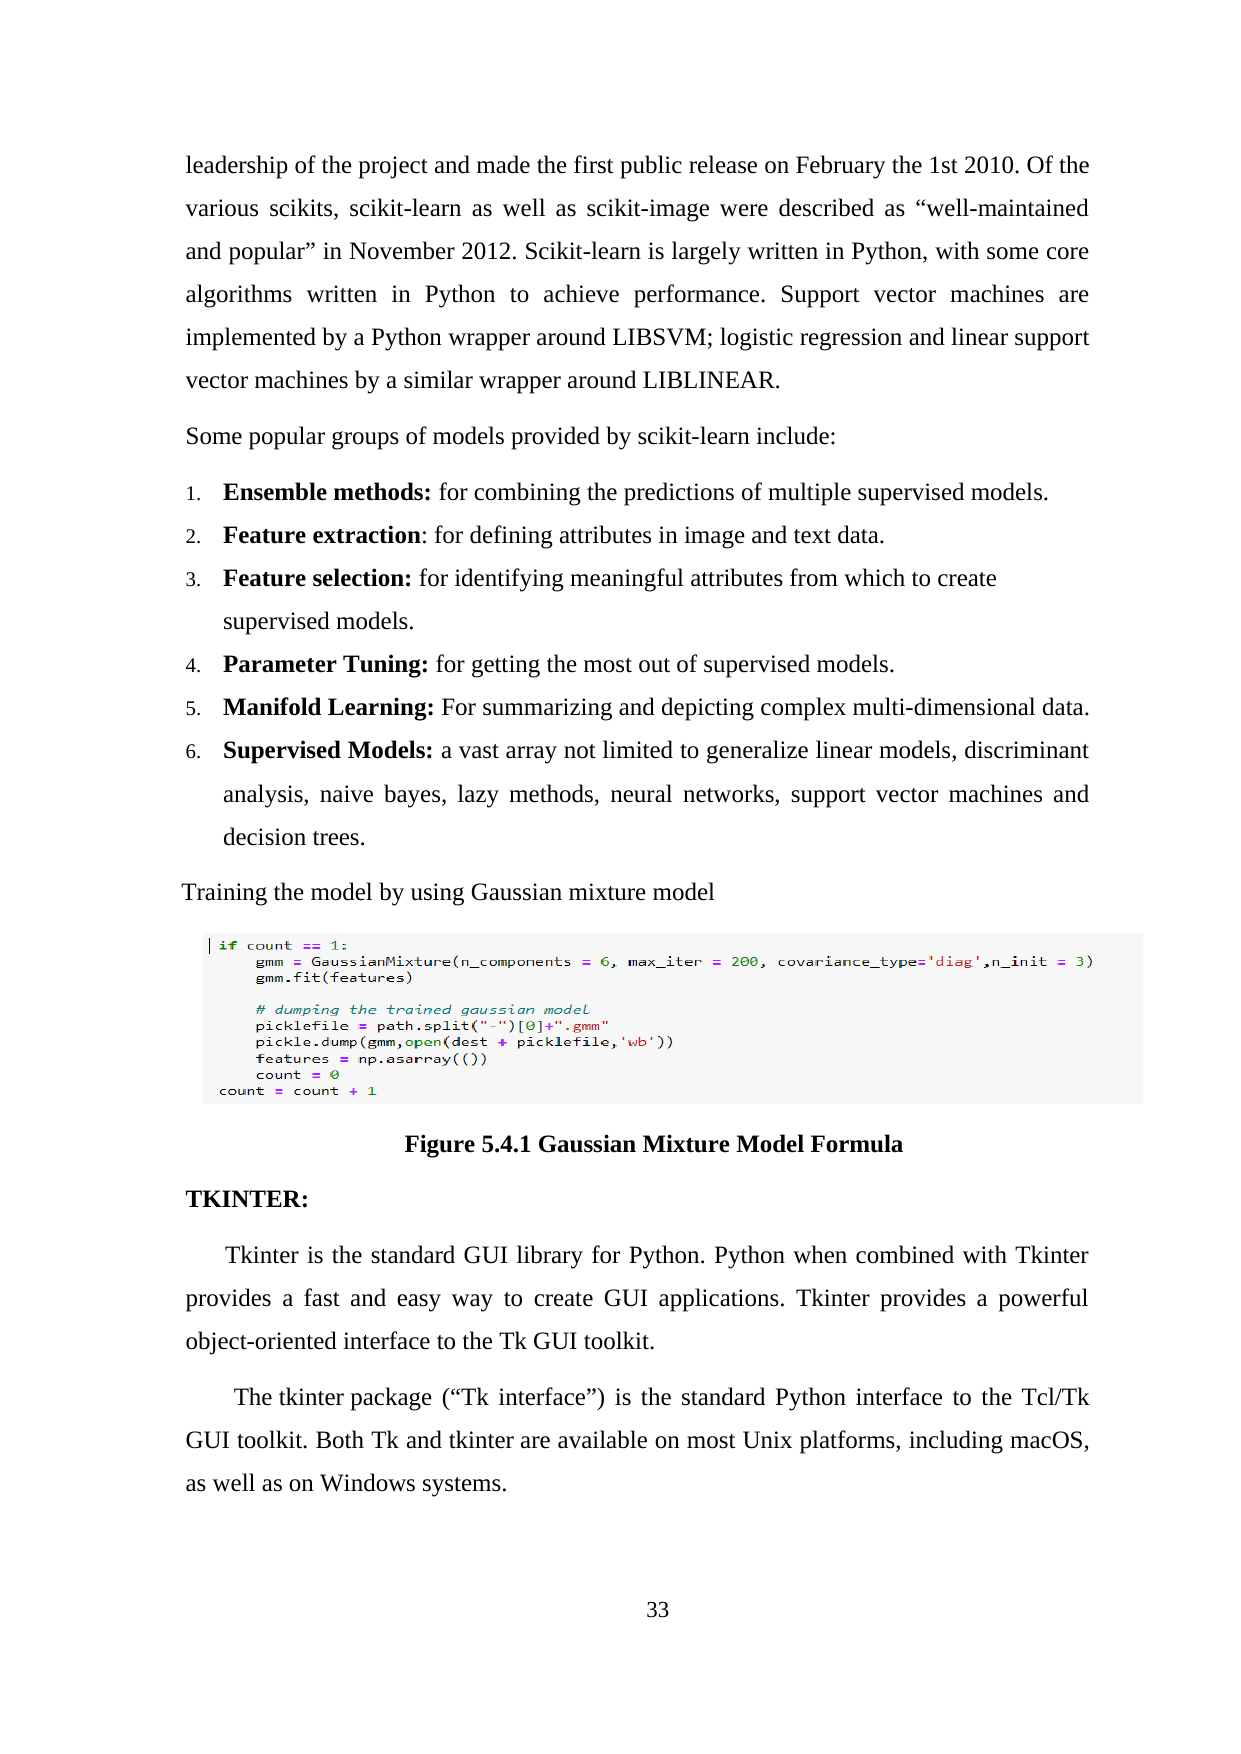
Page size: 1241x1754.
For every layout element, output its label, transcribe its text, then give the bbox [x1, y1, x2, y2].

text Training the model by using Gaussian mixture model [150, 877, 1090, 906]
list Feature selection: for identifying meaningful attributes from which to create [185, 563, 1090, 592]
list Feature extraction: for defining attributes in image and text data. [185, 520, 1090, 549]
list supervised models. [223, 606, 1090, 635]
text Tkinter is the standard GUI library for Python. Python when combined with Tkinter provides a fast and easy way to create GUI applications. Tkinter provides a powerful object-oriented interface to the Tk GUI toolkit. [185, 1240, 1090, 1355]
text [185, 150, 1090, 394]
list Supervised Models: a vast array not limited to generalize linear models, discriminant analysis, naive bayes, lazy methods, neural networks, support vector machines and decision trees. [185, 736, 1090, 851]
list Manifold Learning: For summarizing and depicting complex multi-dimensional data. [185, 692, 1090, 721]
list Ensemble methods: for combining the predictions of multiple supervised models. [185, 477, 1090, 506]
text Some popular groups of models provided by scikit-learn include: [185, 421, 1090, 450]
list Parameter Tuning: for getting the most out of supervised models. [185, 649, 1090, 678]
text Figure 5.4.1 Gaussian Mixture Model Formula [178, 1129, 1090, 1158]
picture [203, 933, 1144, 1104]
subtitle TKINTER: [185, 1184, 1090, 1213]
text The tkinter package (“Tk interface”) is the standard Python interface to the Tcl/Tk GUI toolkit. Both Tk and tkinter are available on most Unix platforms, including macOS, as well as on Windows systems. [185, 1382, 1090, 1497]
